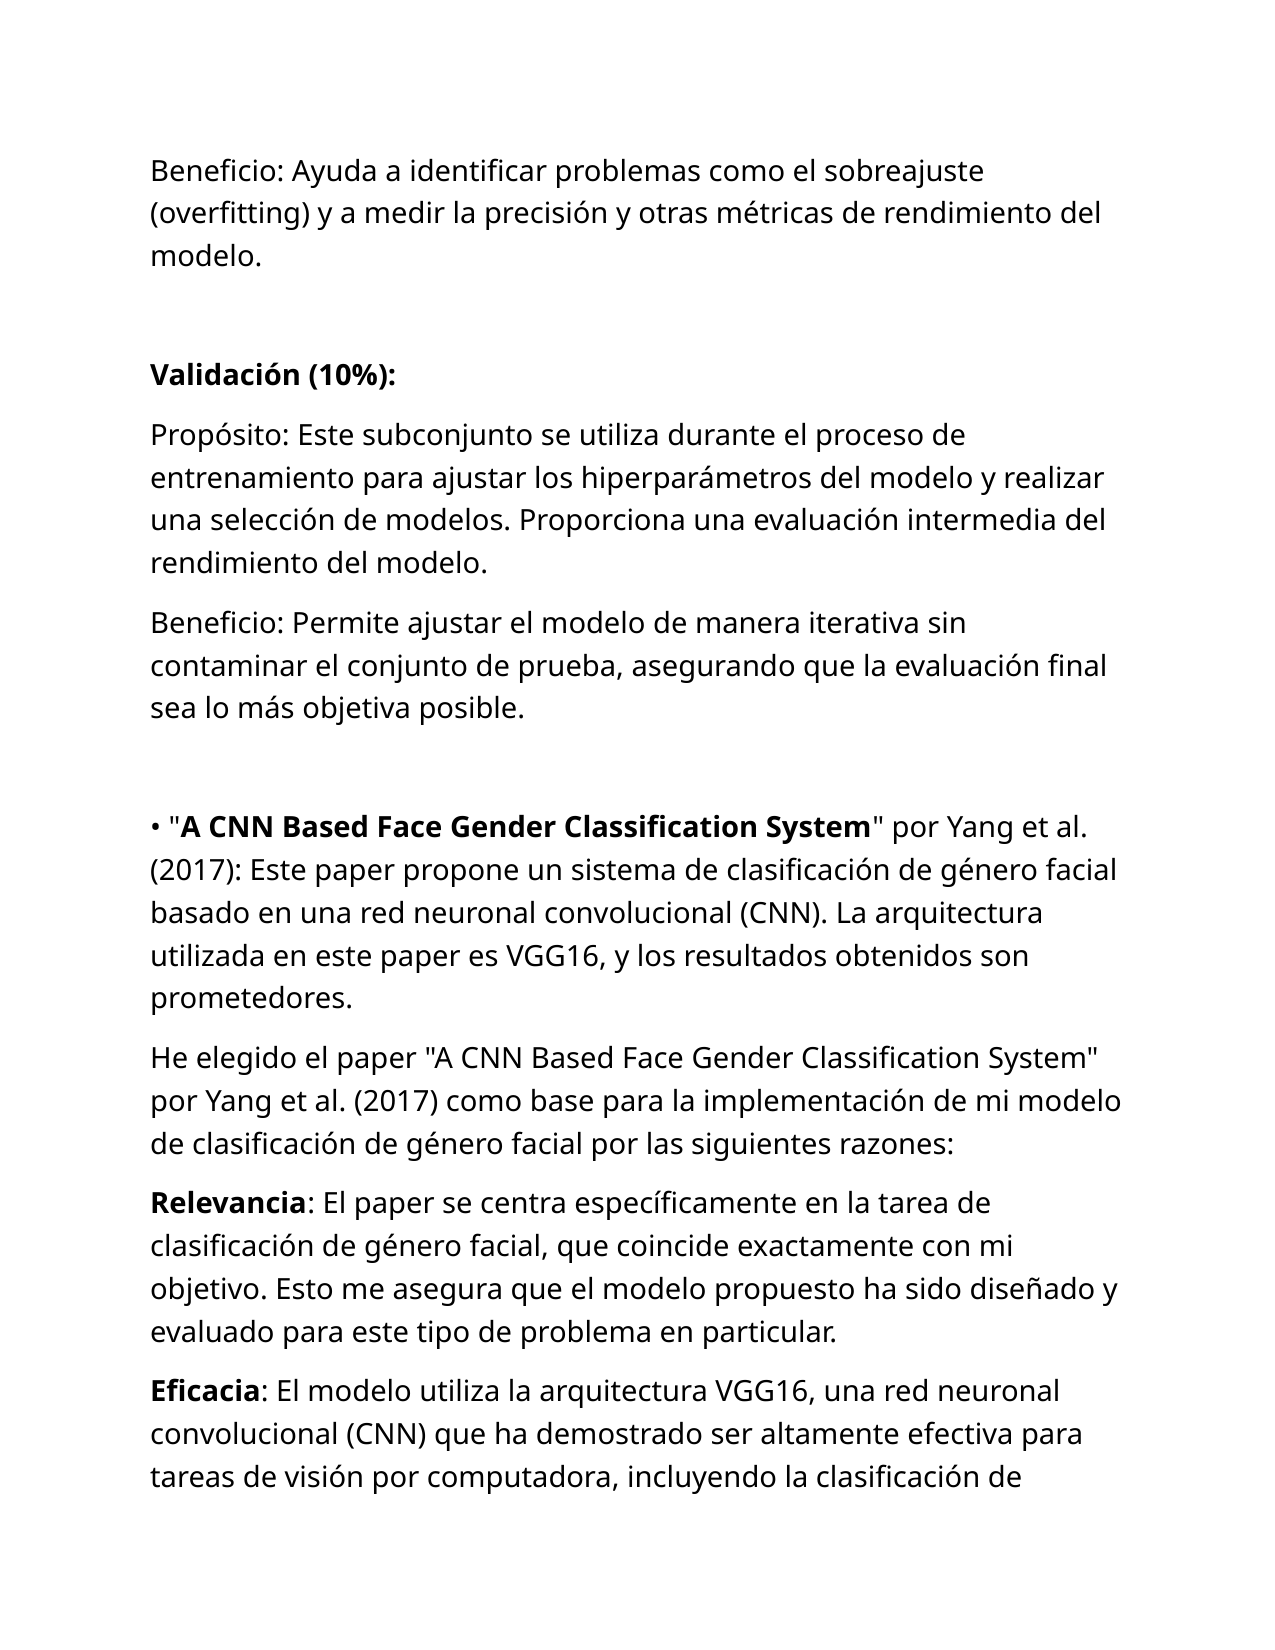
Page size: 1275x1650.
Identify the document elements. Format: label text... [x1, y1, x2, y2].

text He elegido el paper "A CNN Based Face Gender Classification System" por Yang et al. (2017) como base para la implementación de mi modelo de clasificación de género facial por las siguientes razones: [150, 1037, 1125, 1163]
text Propósito: Este subconjunto se utiliza durante el proceso de entrenamiento para ajustar los hiperparámetros del modelo y realizar una selección de modelos. Proporciona una evaluación intermedia del rendimiento del modelo. [150, 414, 1125, 582]
text Relevancia: El paper se centra específicamente en la tarea de clasificación de género facial, que coincide exactamente con mi objetivo. Esto me asegura que el modelo propuesto ha sido diseñado y evaluado para este tipo de problema en particular. [150, 1182, 1125, 1351]
text Beneficio: Ayuda a identificar problemas como el sobreajuste (overfitting) y a medir la precisión y otras métricas de rendimiento del modelo. [150, 150, 1125, 275]
text • "A CNN Based Face Gender Classification System" por Yang et al. (2017): Este paper propone un sistema de clasificación de género facial basado en una red neuronal convolucional (CNN). La arquitectura utilizada en este paper es VGG16, y los resultados obtenidos son prometedores. [150, 807, 1125, 1017]
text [150, 1370, 1125, 1496]
text Beneficio: Permite ajustar el modelo de manera iterativa sin contaminar el conjunto de prueba, asegurando que la evaluación final sea lo más objetiva posible. [150, 602, 1125, 727]
text Validación (10%): [150, 354, 1125, 394]
